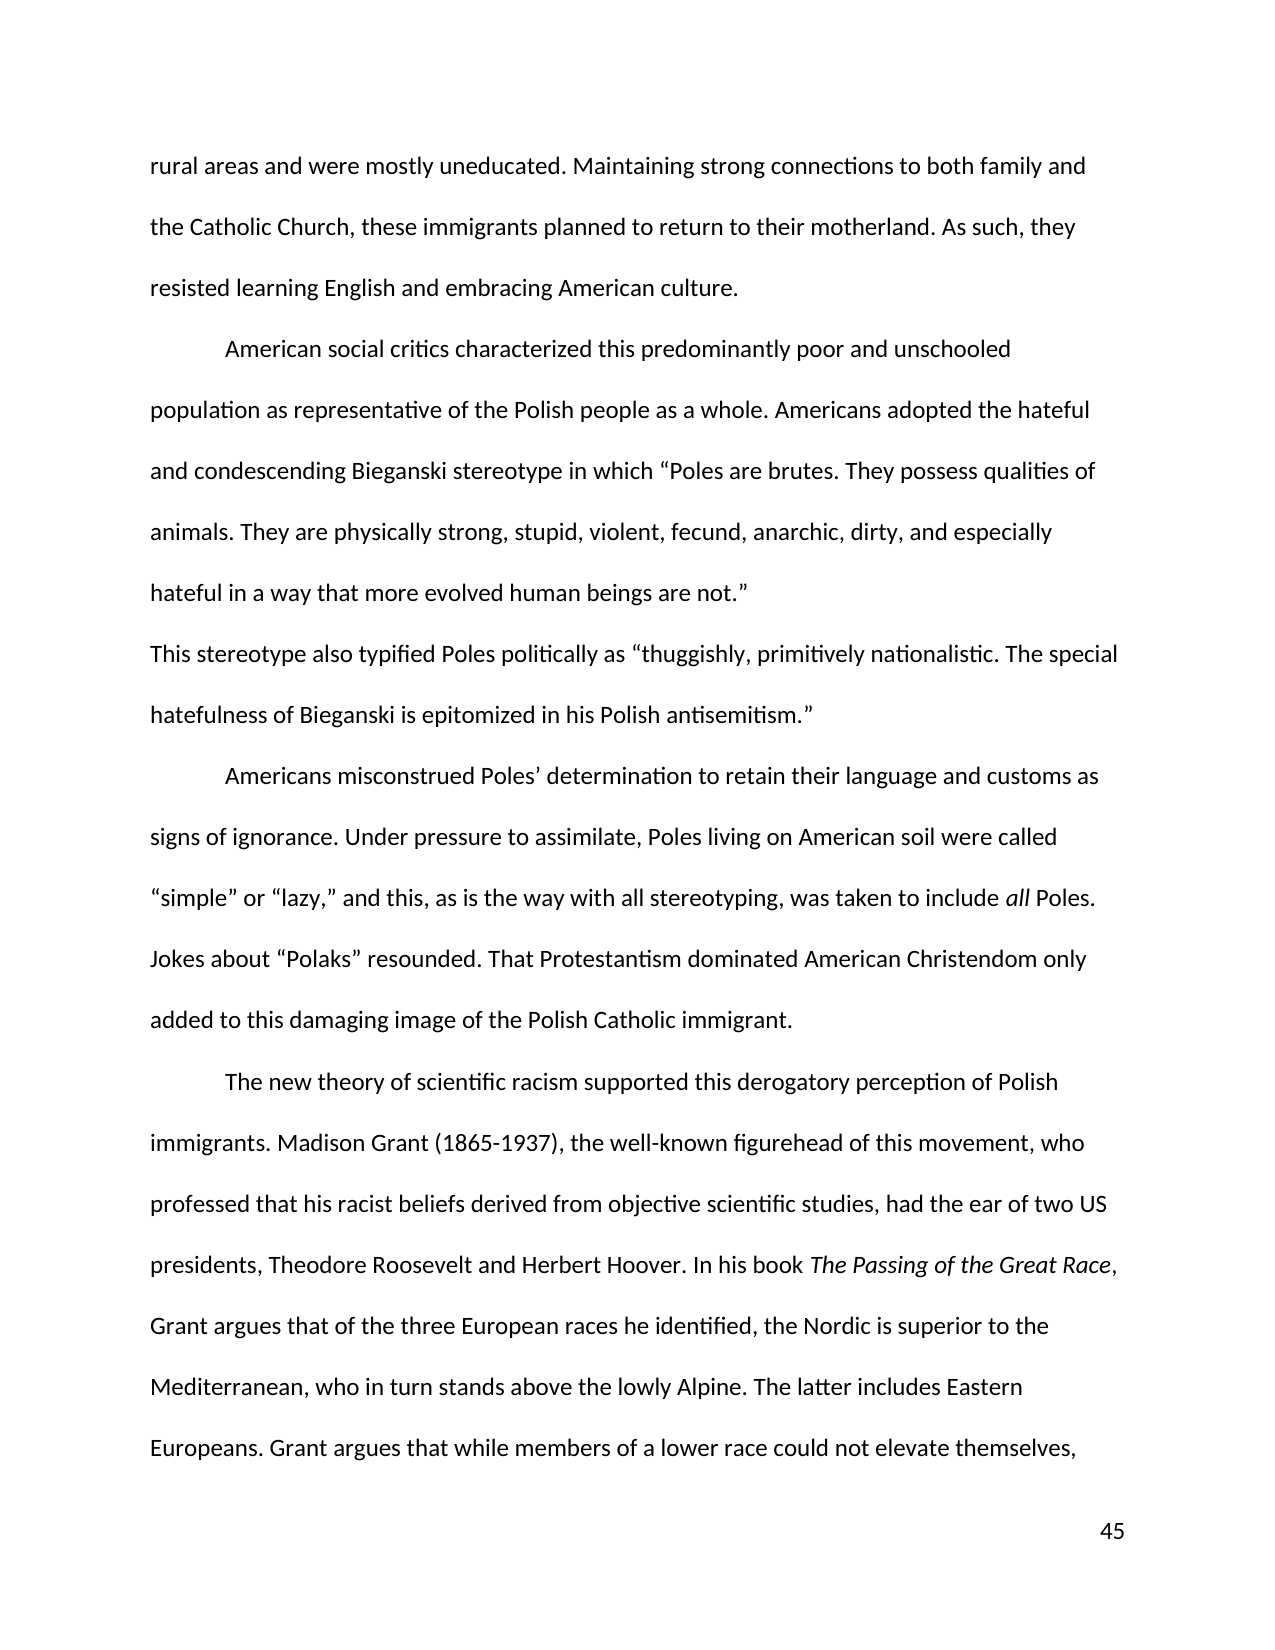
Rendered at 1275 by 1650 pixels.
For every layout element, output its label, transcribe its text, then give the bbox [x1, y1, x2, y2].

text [150, 1066, 1125, 1462]
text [150, 150, 1125, 303]
text This stereotype also typified Poles politically as “thuggishly, primitively nationalistic. The special hatefulness of Bieganski is epitomized in his Polish antisemitism.” [150, 638, 1125, 730]
text American social critics characterized this predominantly poor and unschooled population as representative of the Polish people as a whole. Americans adopted the hateful and condescending Bieganski stereotype in which “Poles are brutes. They possess qualities of animals. They are physically strong, stupid, violent, fecund, anarchic, dirty, and especially hateful in a way that more evolved human beings are not.” [150, 333, 1125, 608]
text Americans misconstrued Poles’ determination to retain their language and customs as signs of ignorance. Under pressure to assimilate, Poles living on American soil were called “simple” or “lazy,” and this, as is the way with all stereotyping, was taken to include all Poles. Jokes about “Polaks” resounded. That Protestantism dominated American Christendom only added to this damaging image of the Polish Catholic immigrant. [150, 760, 1125, 1035]
